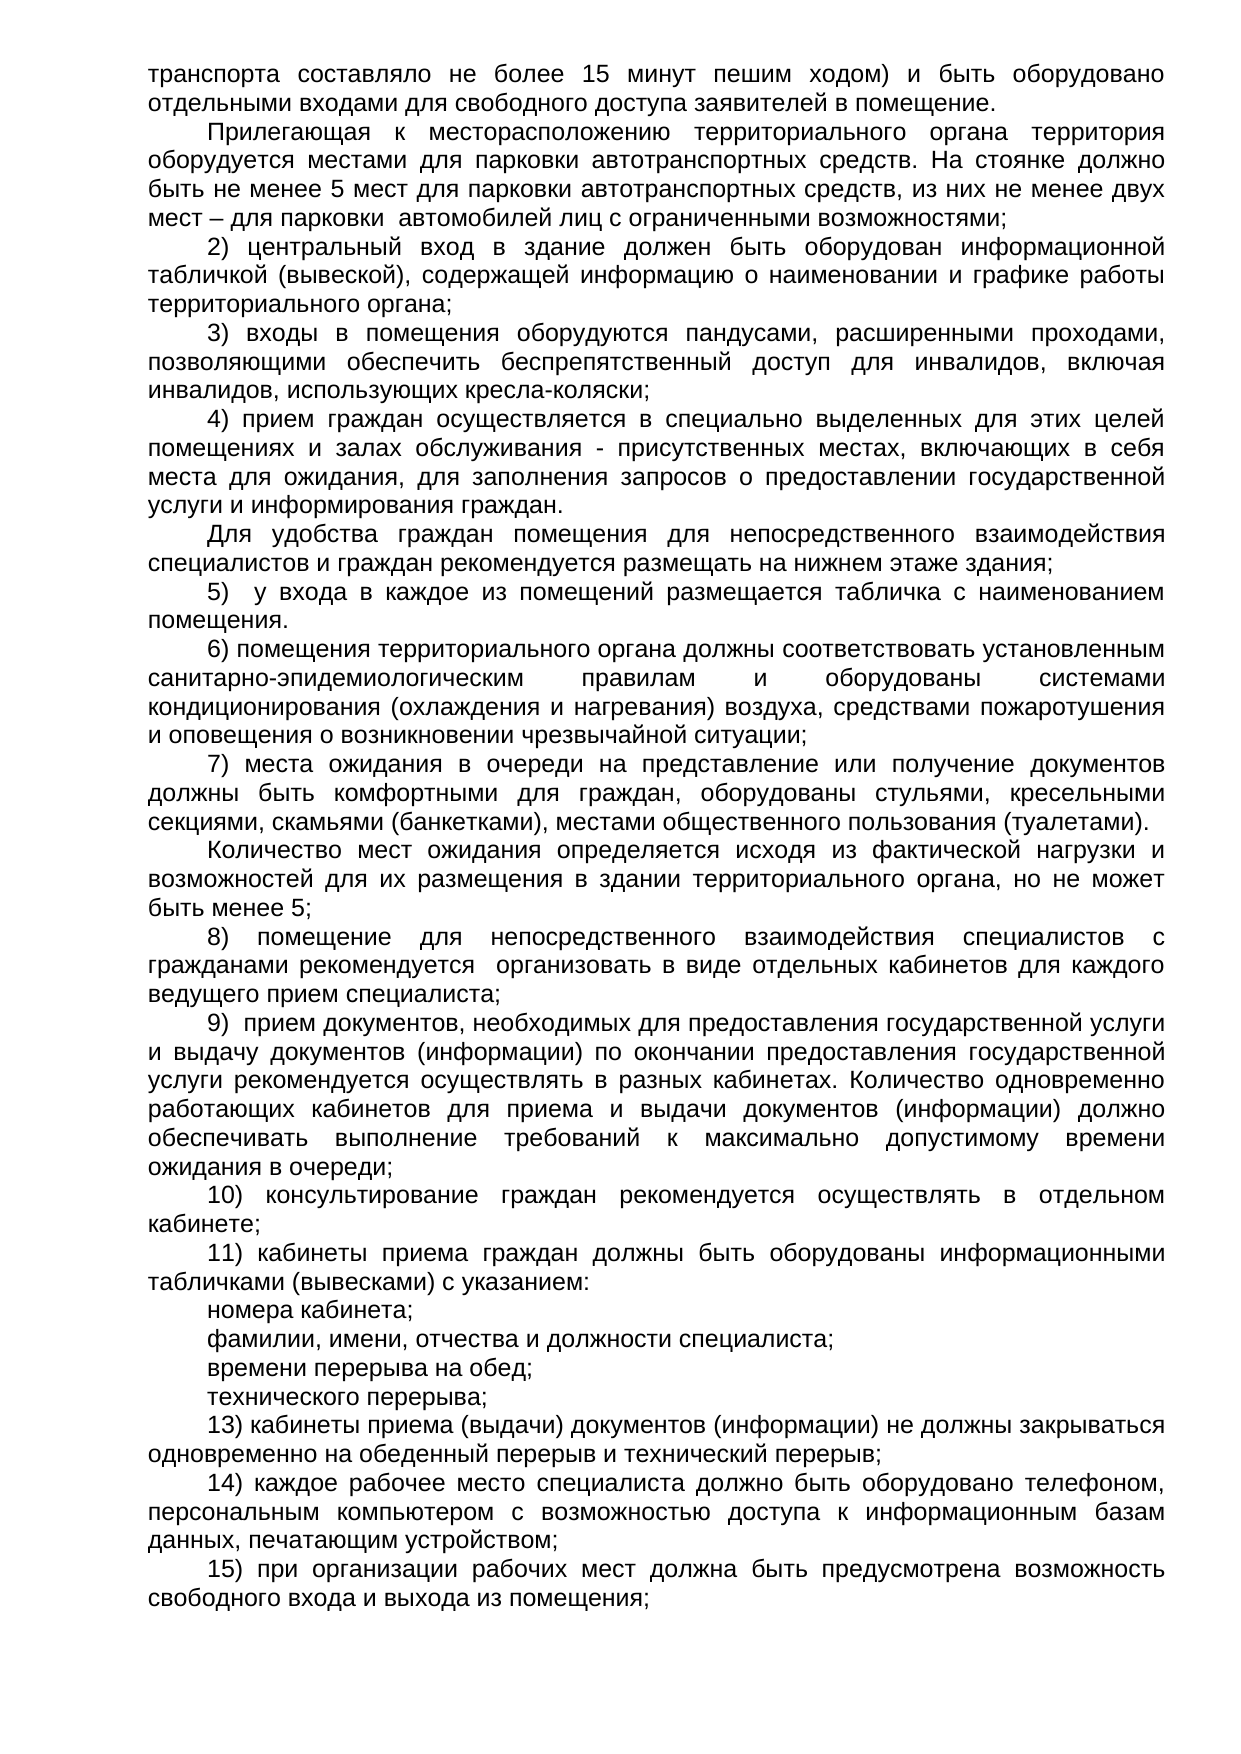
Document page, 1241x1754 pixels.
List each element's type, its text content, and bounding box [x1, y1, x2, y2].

text Для удобства граждан помещения для непосредственного взаимодействия специалистов и граждан рекомендуется размещать на нижнем этаже здания; [148, 519, 1166, 577]
text 13) кабинеты приема (выдачи) документов (информации) не должны закрываться одновременно на обеденный перерыв и технический перерыв; [148, 1410, 1166, 1468]
text 10) консультирование граждан рекомендуется осуществлять в отдельном кабинете; [148, 1180, 1166, 1238]
text Прилегающая к месторасположению территориального органа территория оборудуется местами для парковки автотранспортных средств. На стоянке должно быть не менее 5 мест для парковки автотранспортных средств, из них не менее двух мест – для парковки автомобилей лиц с ограниченными возможностями; [148, 117, 1166, 232]
text 15) при организации рабочих мест должна быть предусмотрена возможность свободного входа и выхода из помещения; [148, 1554, 1166, 1612]
text номера кабинета; [148, 1295, 1166, 1324]
text 9) прием документов, необходимых для предоставления государственной услуги и выдачу документов (информации) по окончании предоставления государственной услуги рекомендуется осуществлять в разных кабинетах. Количество одновременно работающих кабинетов для приема и выдачи документов (информации) должно обеспечивать выполнение требований к максимально допустимому времени ожидания в очереди; [148, 1008, 1166, 1180]
text фамилии, имени, отчества и должности специалиста; [148, 1324, 1166, 1353]
text 6) помещения территориального органа должны соответствовать установленным санитарно-эпидемиологическим правилам и оборудованы системами кондиционирования (охлаждения и нагревания) воздуха, средствами пожаротушения и оповещения о возникновении чрезвычайной ситуации; [148, 634, 1166, 749]
text 2) центральный вход в здание должен быть оборудован информационной табличкой (вывеской), содержащей информацию о наименовании и графике работы территориального органа; [148, 232, 1166, 318]
text 7) места ожидания в очереди на представление или получение документов должны быть комфортными для граждан, оборудованы стульями, кресельными секциями, скамьями (банкетками), местами общественного пользования (туалетами). [148, 749, 1166, 835]
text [148, 59, 1166, 117]
text 4) прием граждан осуществляется в специально выделенных для этих целей помещениях и залах обслуживания - присутственных местах, включающих в себя места для ожидания, для заполнения запросов о предоставлении государственной услуги и информирования граждан. [148, 404, 1166, 519]
text 14) каждое рабочее место специалиста должно быть оборудовано телефоном, персональным компьютером с возможностью доступа к информационным базам данных, печатающим устройством; [148, 1468, 1166, 1554]
text 5) у входа в каждое из помещений размещается табличка с наименованием помещения. [148, 577, 1166, 634]
text 3) входы в помещения оборудуются пандусами, расширенными проходами, позволяющими обеспечить беспрепятственный доступ для инвалидов, включая инвалидов, использующих кресла-коляски; [148, 318, 1166, 404]
text Количество мест ожидания определяется исходя из фактической нагрузки и возможностей для их размещения в здании территориального органа, но не может быть менее 5; [148, 835, 1166, 922]
text времени перерыва на обед; [148, 1353, 1166, 1382]
text 11) кабинеты приема граждан должны быть оборудованы информационными табличками (вывесками) с указанием: [148, 1238, 1166, 1295]
text 8) помещение для непосредственного взаимодействия специалистов с гражданами рекомендуется организовать в виде отдельных кабинетов для каждого ведущего прием специалиста; [148, 922, 1166, 1008]
text технического перерыва; [148, 1382, 1166, 1410]
